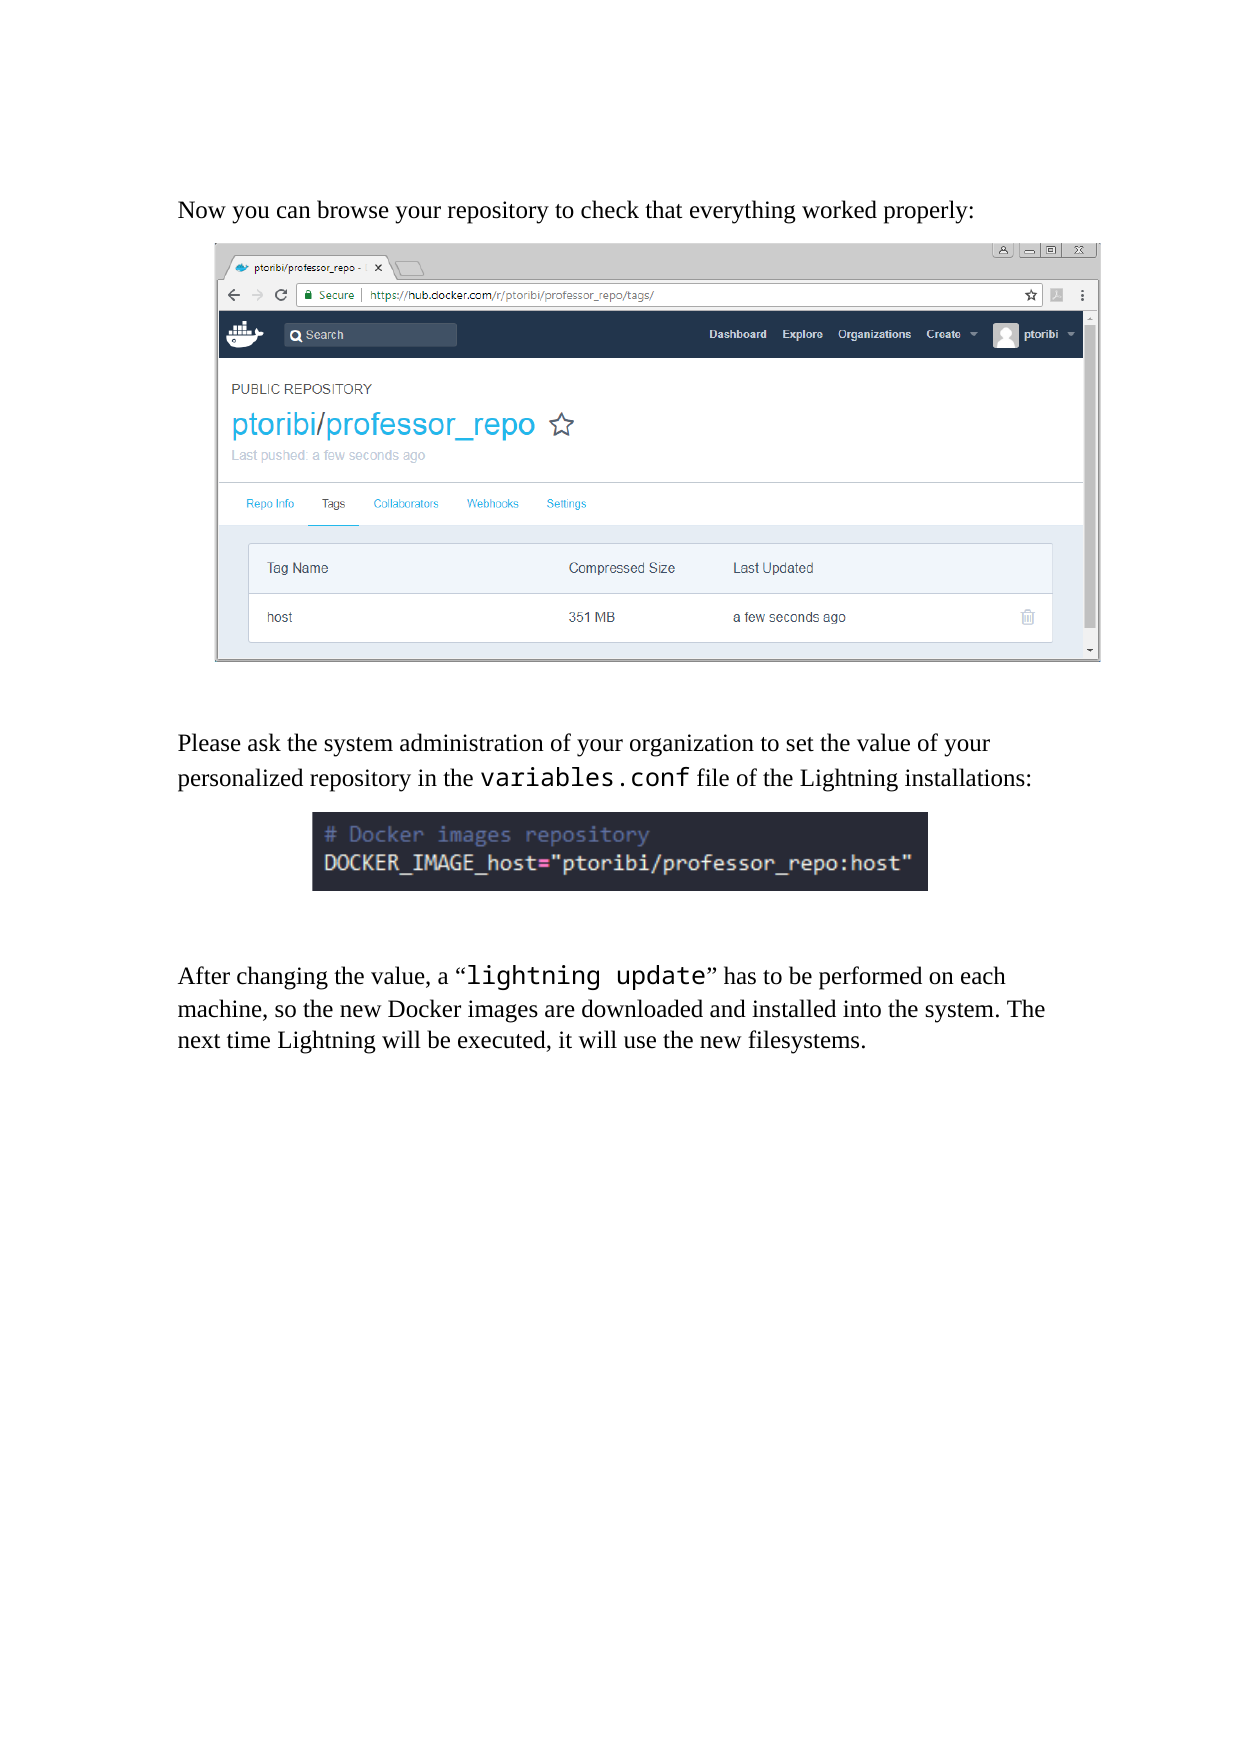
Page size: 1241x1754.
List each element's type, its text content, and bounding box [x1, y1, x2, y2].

text After changing the value, a “lightning update” has to be performed on each machine, so the new Docker images are downloaded and installed into the system. The next time Lightning will be executed, it will use the new filesystems. [177, 958, 1063, 1054]
picture [312, 812, 928, 891]
text Please ask the system administration of your organization to set the value of your personalized repository in the variables.conf file of the Lightning installations: [177, 728, 1063, 793]
picture [214, 243, 1101, 662]
text Now you can browse your repository to check that everything worked properly: [177, 195, 1063, 224]
